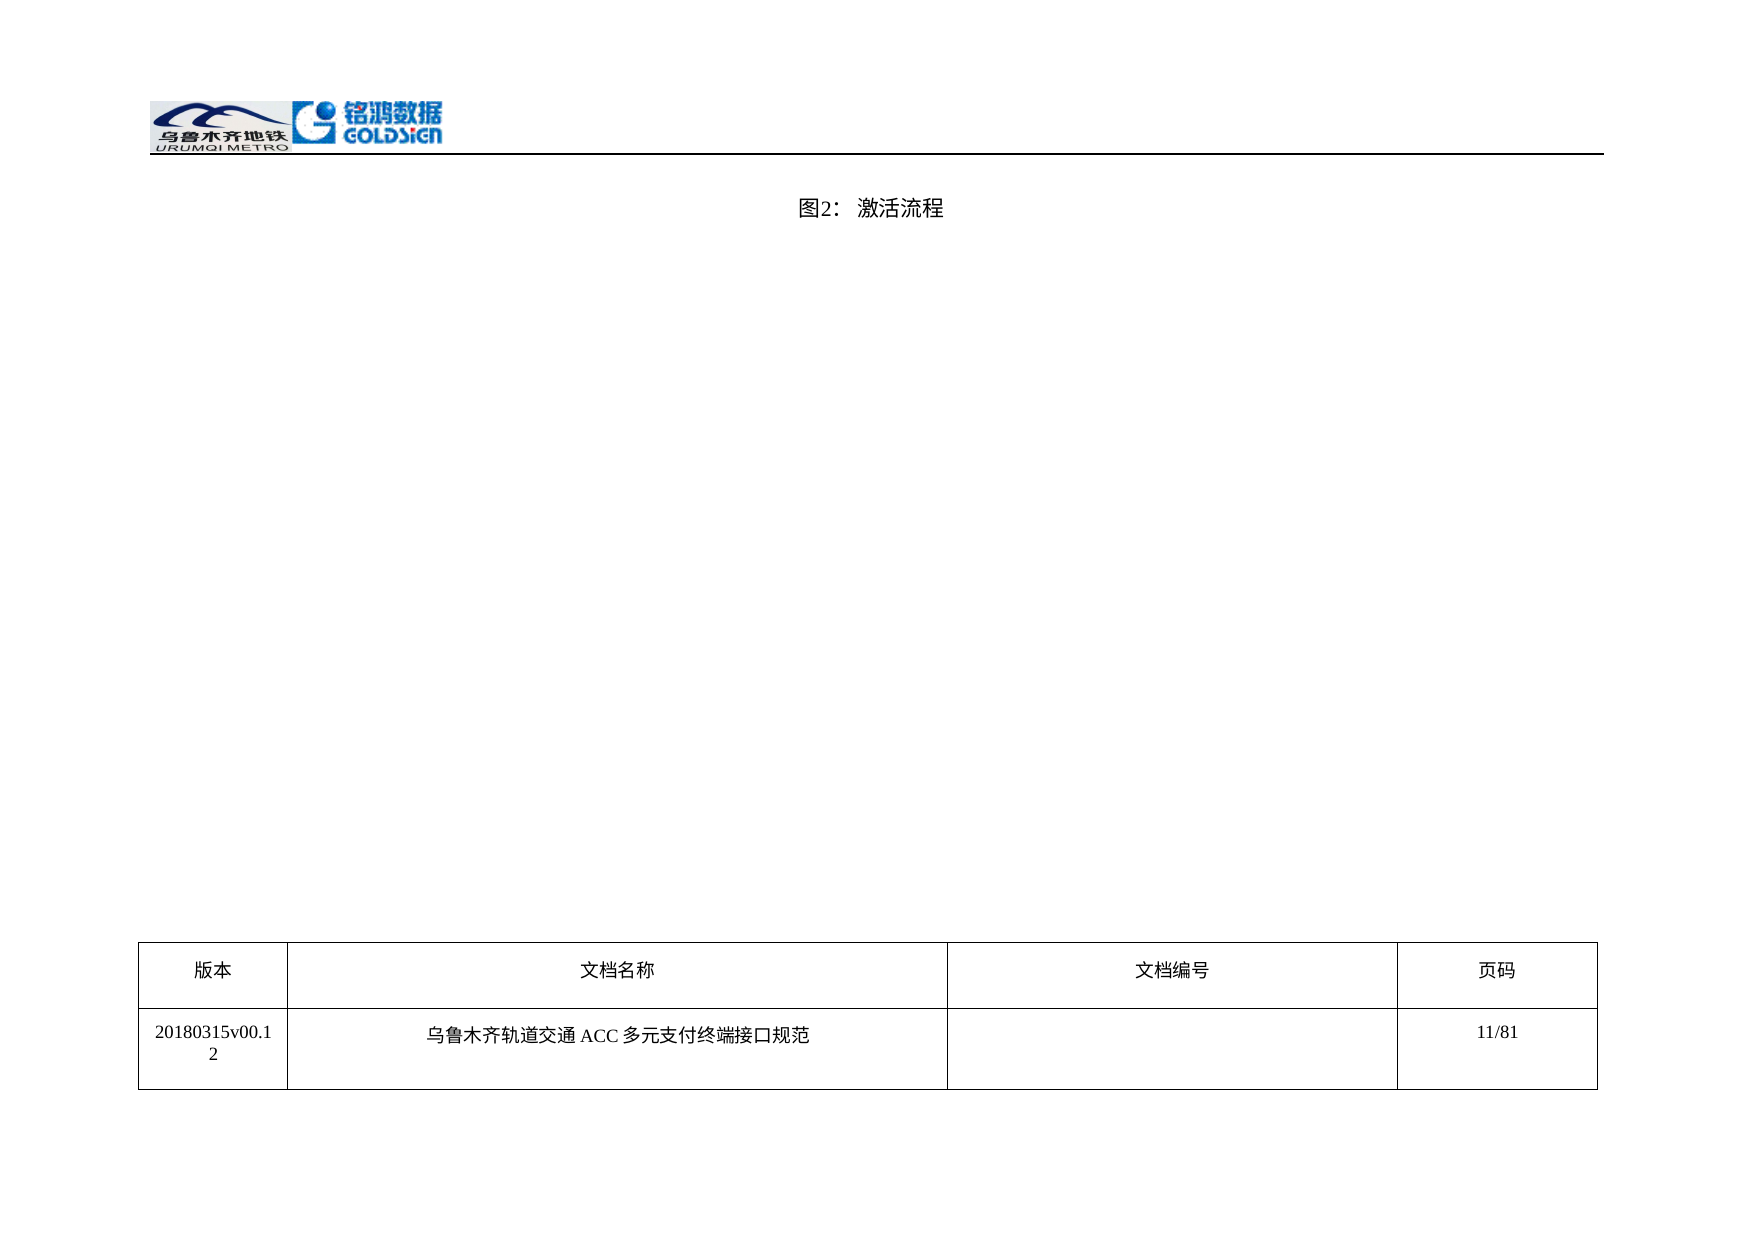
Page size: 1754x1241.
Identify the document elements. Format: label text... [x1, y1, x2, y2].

picture [150, 101, 447, 152]
text 激活流程 [194, 191, 1604, 223]
